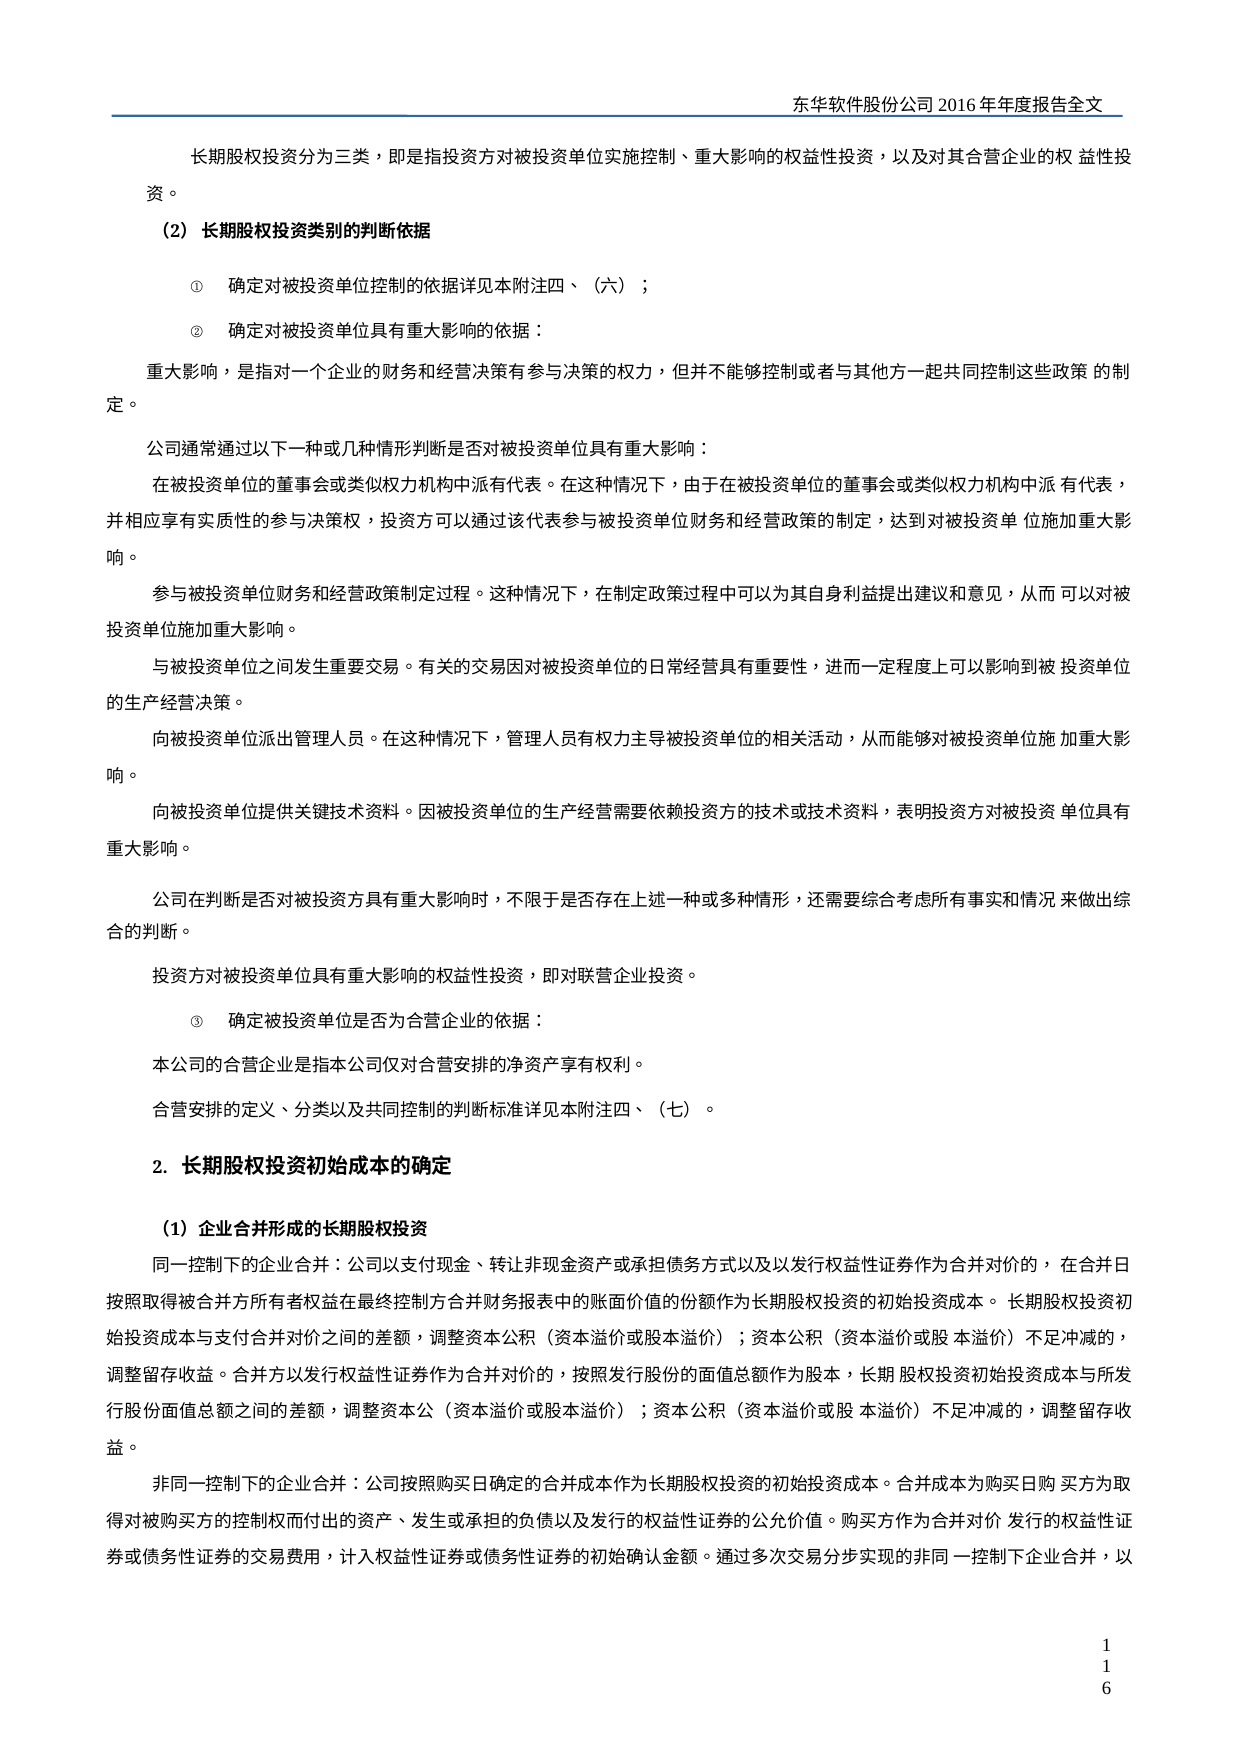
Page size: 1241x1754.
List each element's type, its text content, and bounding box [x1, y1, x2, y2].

text 重大影响，是指对一个企业的财务和经营决策有参与决策的权力，但并不能够控制或者与其他方一起共同控制这些政策 的制定。 [107, 353, 1135, 418]
text 参与被投资单位财务和经营政策制定过程。这种情况下，在制定政策过程中可以为其自身利益提出建议和意见，从而 可以对被投资单位施加重大影响。 [107, 571, 1135, 644]
list 长期股权投资初始成本的确定 [107, 1151, 1135, 1179]
text 在被投资单位的董事会或类似权力机构中派有代表。在这种情况下，由于在被投资单位的董事会或类似权力机构中派 有代表，并相应享有实质性的参与决策权，投资方可以通过该代表参与被投资单位财务和经营政策的制定，达到对被投资单 位施加重大影响。 [107, 462, 1135, 571]
text 投资方对被投资单位具有重大影响的权益性投资，即对联营企业投资。 [107, 953, 1135, 989]
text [107, 1461, 1135, 1571]
list 确定对被投资单位控制的依据详见本附注四、（六）； [107, 263, 1135, 299]
text 公司在判断是否对被投资方具有重大影响时，不限于是否存在上述一种或多种情形，还需要综合考虑所有事实和情况 来做出综合的判断。 [107, 881, 1135, 945]
text 同一控制下的企业合并：公司以支付现金、转让非现金资产或承担债务方式以及以发行权益性证券作为合并对价的， 在合并日按照取得被合并方所有者权益在最终控制方合并财务报表中的账面价值的份额作为长期股权投资的初始投资成本。 长期股权投资初始投资成本与支付合并对价之间的差额，调整资本公积（资本溢价或股本溢价）；资本公积（资本溢价或股 本溢价）不足冲减的，调整留存收益。合并方以发行权益性证券作为合并对价的，按照发行股份的面值总额作为股本，长期 股权投资初始投资成本与所发行股份面值总额之间的差额，调整资本公（资本溢价或股本溢价）；资本公积（资本溢价或股 本溢价）不足冲减的，调整留存收益。 [107, 1243, 1135, 1461]
list 确定对被投资单位具有重大影响的依据： [107, 308, 1135, 344]
text 向被投资单位提供关键技术资料。因被投资单位的生产经营需要依赖投资方的技术或技术资料，表明投资方对被投资 单位具有重大影响。 [107, 789, 1135, 862]
text 向被投资单位派出管理人员。在这种情况下，管理人员有权力主导被投资单位的相关活动，从而能够对被投资单位施 加重大影响。 [107, 717, 1135, 789]
text 与被投资单位之间发生重要交易。有关的交易因对被投资单位的日常经营具有重要性，进而一定程度上可以影响到被 投资单位的生产经营决策。 [107, 644, 1135, 717]
text 合营安排的定义、分类以及共同控制的判断标准详见本附注四、（七）。 [107, 1087, 1135, 1124]
text （1）企业合并形成的长期股权投资 [107, 1206, 1135, 1243]
list 确定被投资单位是否为合营企业的依据： [107, 998, 1135, 1034]
text （2） 长期股权投资类别的判断依据 [107, 207, 1135, 244]
text 本公司的合营企业是指本公司仅对合营安排的净资产享有权利。 [107, 1043, 1135, 1079]
text 公司通常通过以下一种或几种情形判断是否对被投资单位具有重大影响： [107, 426, 1135, 462]
text 长期股权投资分为三类，即是指投资方对被投资单位实施控制、重大影响的权益性投资，以及对其合营企业的权 益性投资。 [146, 133, 1135, 207]
